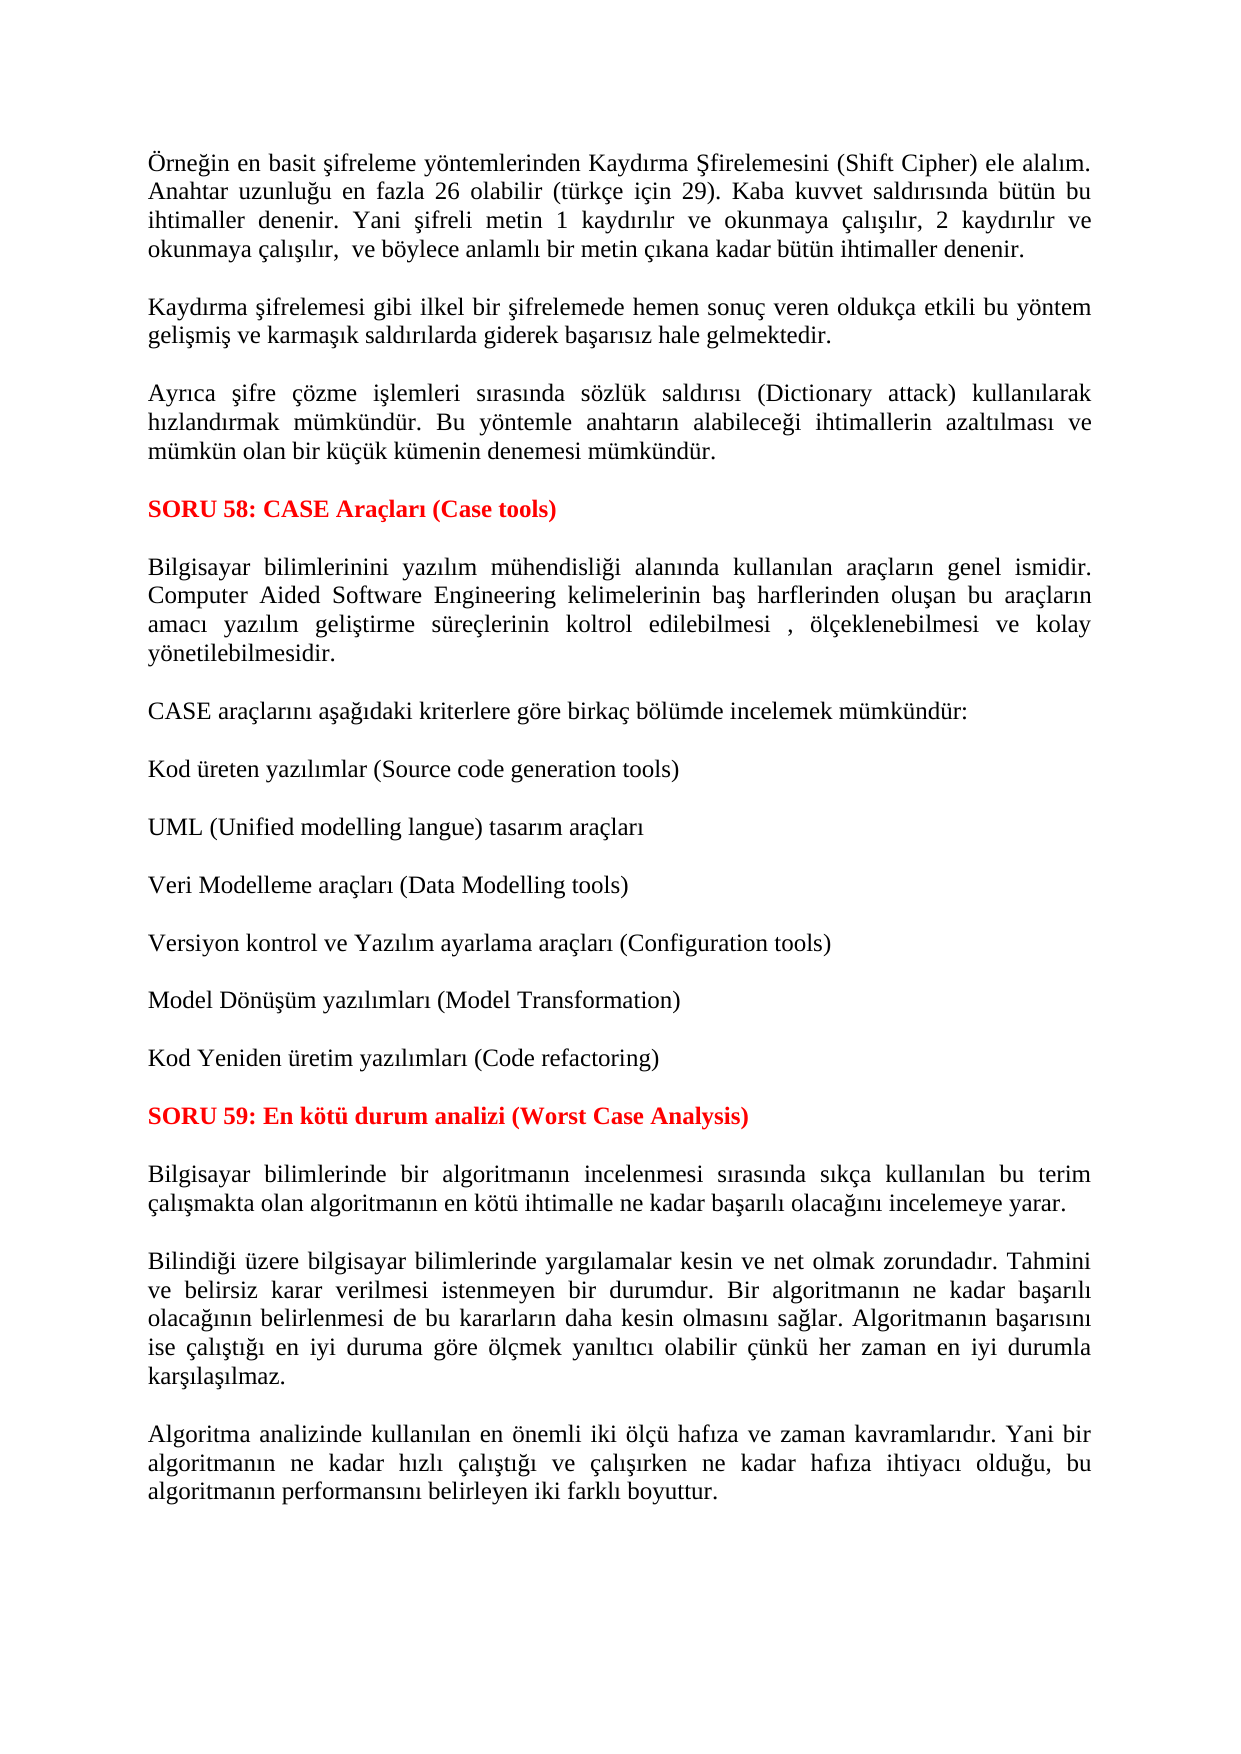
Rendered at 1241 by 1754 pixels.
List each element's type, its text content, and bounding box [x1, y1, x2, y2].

text Bilindiği üzere bilgisayar bilimlerinde yargılamalar kesin ve net olmak zorundadır. Tahmini ve belirsiz karar verilmesi istenmeyen bir durumdur. Bir algoritmanın ne kadar başarılı olacağının belirlenmesi de bu kararların daha kesin olmasını sağlar. Algoritmanın başarısını ise çalıştığı en iyi duruma göre ölçmek yanıltıcı olabilir çünkü her zaman en iyi durumla karşılaşılmaz. [148, 1246, 1093, 1390]
text Versiyon kontrol ve Yazılım ayarlama araçları (Configuration tools) [148, 928, 1093, 956]
text Kod üreten yazılımlar (Source code generation tools) [148, 754, 1093, 783]
text Kaydırma şifrelemesi gibi ilkel bir şifrelemede hemen sonuç veren oldukça etkili bu yöntem gelişmiş ve karmaşık saldırılarda giderek başarısız hale gelmektedir. [148, 292, 1093, 349]
text Veri Modelleme araçları (Data Modelling tools) [148, 870, 1093, 898]
text Bilgisayar bilimlerinini yazılım mühendisliği alanında kullanılan araçların genel ismidir. Computer Aided Software Engineering kelimelerinin baş harflerinden oluşan bu araçların amacı yazılım geliştirme süreçlerinin koltrol edilebilmesi , ölçeklenebilmesi ve kolay yönetilebilmesidir. [148, 552, 1093, 667]
text SORU 59: En kötü durum analizi (Worst Case Analysis) [148, 1101, 1093, 1130]
text Örneğin en basit şifreleme yöntemlerinden Kaydırma Şfirelemesini (Shift Cipher) ele alalım. Anahtar uzunluğu en fazla 26 olabilir (türkçe için 29). Kaba kuvvet saldırısında bütün bu ihtimaller denenir. Yani şifreli metin 1 kaydırılır ve okunmaya çalışılır, 2 kaydırılır ve okunmaya çalışılır, ve böylece anlamlı bir metin çıkana kadar bütün ihtimaller denenir. [148, 148, 1093, 263]
text CASE araçlarını aşağıdaki kriterlere göre birkaç bölümde incelemek mümkündür: [148, 696, 1093, 725]
text Kod Yeniden üretim yazılımları (Code refactoring) [148, 1043, 1093, 1072]
text UML (Unified modelling langue) tasarım araçları [148, 812, 1093, 841]
text SORU 58: CASE Araçları (Case tools) [148, 494, 1093, 523]
text Algoritma analizinde kullanılan en önemli iki ölçü hafıza ve zaman kavramlarıdır. Yani bir algoritmanın ne kadar hızlı çalıştığı ve çalışırken ne kadar hafıza ihtiyacı olduğu, bu algoritmanın performansını belirleyen iki farklı boyuttur. [148, 1419, 1093, 1505]
text Ayrıca şifre çözme işlemleri sırasında sözlük saldırısı (Dictionary attack) kullanılarak hızlandırmak mümkündür. Bu yöntemle anahtarın alabileceği ihtimallerin azaltılması ve mümkün olan bir küçük kümenin denemesi mümkündür. [148, 378, 1093, 465]
text Bilgisayar bilimlerinde bir algoritmanın incelenmesi sırasında sıkça kullanılan bu terim çalışmakta olan algoritmanın en kötü ihtimalle ne kadar başarılı olacağını incelemeye yarar. [148, 1159, 1093, 1217]
text Model Dönüşüm yazılımları (Model Transformation) [148, 986, 1093, 1014]
